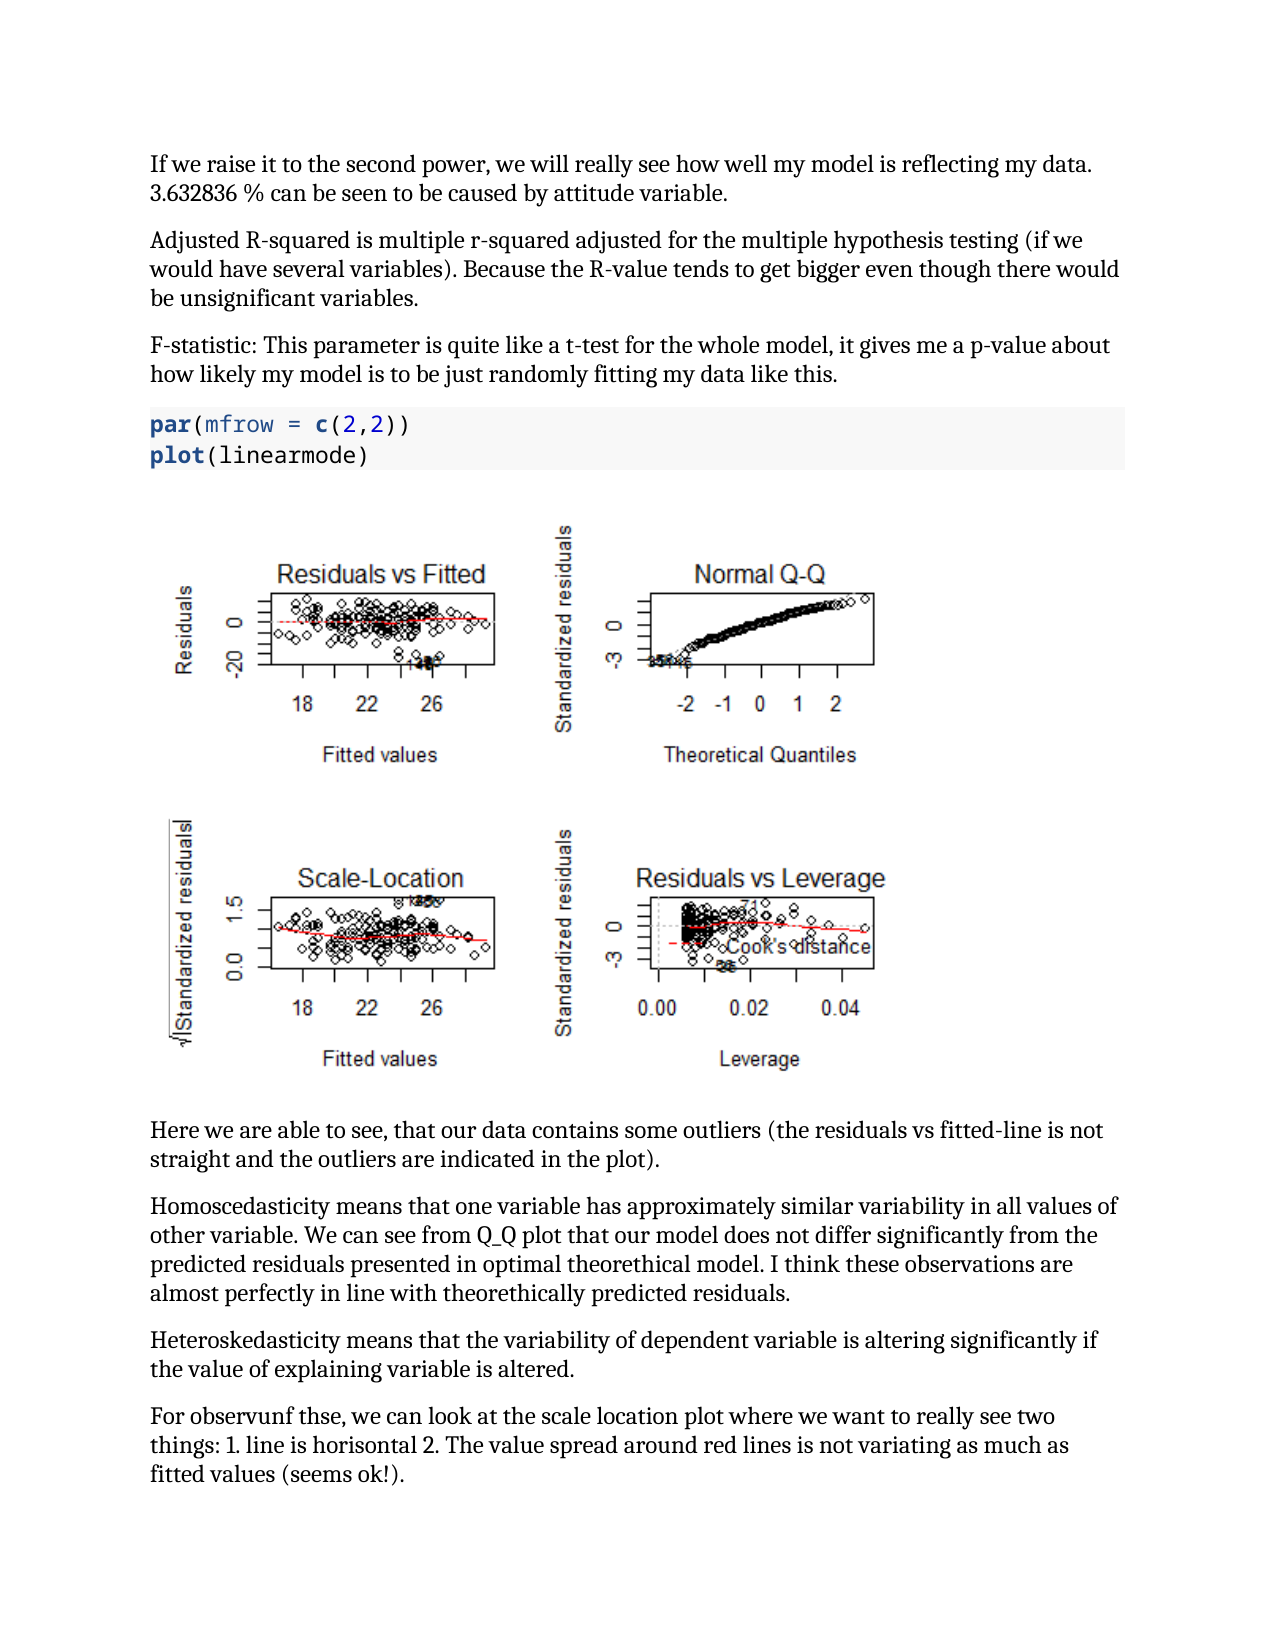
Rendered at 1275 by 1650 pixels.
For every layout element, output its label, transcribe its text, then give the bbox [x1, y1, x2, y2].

text Heteroskedasticity means that the variability of dependent variable is altering significantly if the value of explaining variable is altered. [150, 1326, 1125, 1383]
picture [168, 490, 927, 1098]
text If we raise it to the second power, we will really see how well my model is reflecting my data. 3.632836 % can be seen to be caused by attitude variable. [150, 150, 1125, 207]
text Adjusted R-squared is multiple r-squared adjusted for the multiple hypothesis testing (if we would have several variables). Because the R-value tends to get bigger even though there would be unsignificant variables. [150, 226, 1125, 312]
text F-statistic: This parameter is quite like a t-test for the whole model, it gives me a p-value about how likely my model is to be just randomly fitting my data like this. [150, 331, 1125, 389]
text Homoscedasticity means that one variable has approximately similar variability in all values of other variable. We can see from Q_Q plot that our model does not differ significantly from the predicted residuals presented in optimal theorethical model. I think these observations are almost perfectly in line with theorethically predicted residuals. [150, 1192, 1125, 1307]
text Here we are able to see, that our data contains some outliers (the residuals vs fitted-line is not straight and the outliers are indicated in the plot). [150, 1116, 1125, 1173]
text For observunf thse, we can look at the scale location plot where we want to really see two things: 1. line is horisontal 2. The value spread around red lines is not variating as much as fitted values (seems ok!). [150, 1402, 1125, 1488]
text par(mfrow = c(2,2)) plot(linearmode) [150, 407, 1125, 470]
